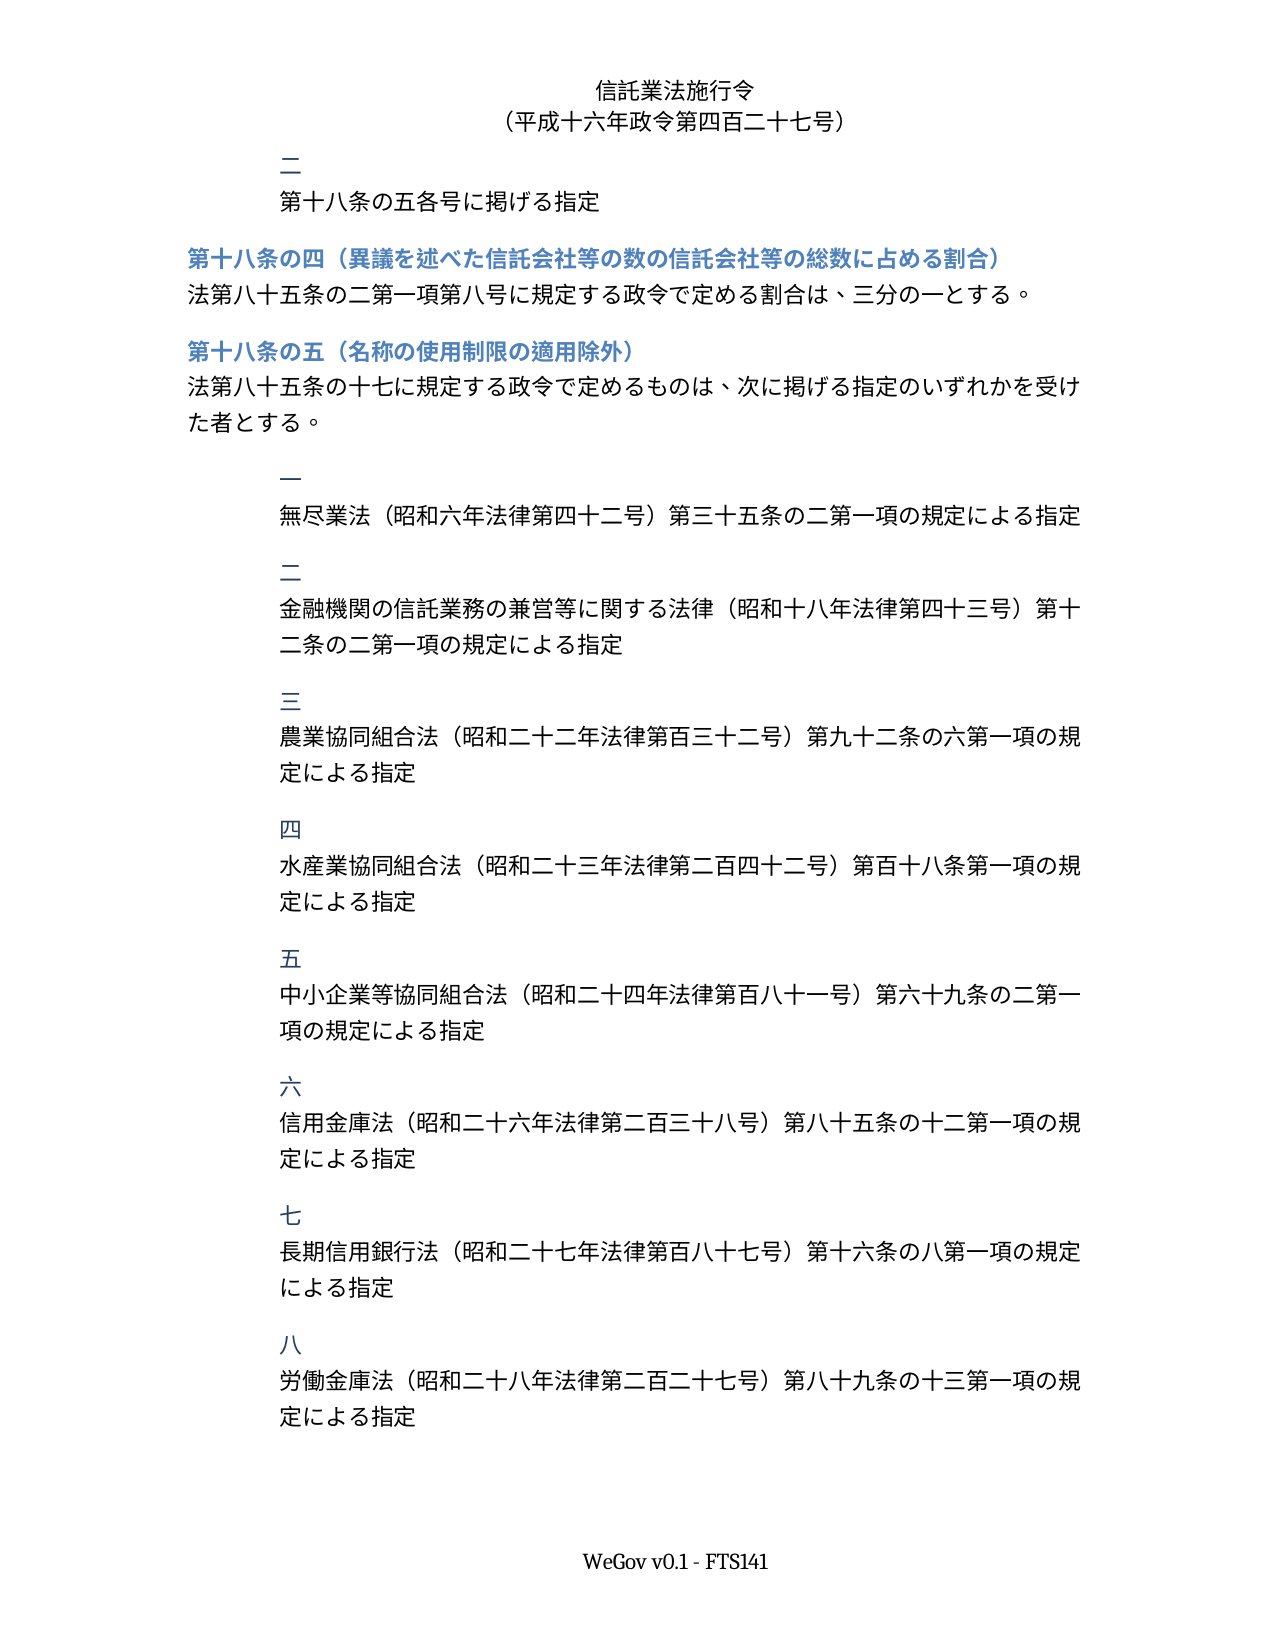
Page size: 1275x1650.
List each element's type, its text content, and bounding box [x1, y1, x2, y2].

subtitle 二 [279, 557, 1087, 588]
text 金融機関の信託業務の兼営等に関する法律（昭和十八年法律第四十三号）第十二条の二第一項の規定による指定 [279, 593, 1087, 660]
subtitle 三 [279, 685, 1087, 717]
text 農業協同組合法（昭和二十二年法律第百三十二号）第九十二条の六第一項の規定による指定 [279, 721, 1087, 788]
text 法第八十五条の二第一項第八号に規定する政令で定める割合は、三分の一とする。 [187, 279, 1087, 310]
text 水産業協同組合法（昭和二十三年法律第二百四十二号）第百十八条第一項の規定による指定 [279, 850, 1087, 917]
subtitle 第十八条の四（異議を述べた信託会社等の数の信託会社等の総数に占める割合） [187, 243, 1087, 274]
text 中小企業等協同組合法（昭和二十四年法律第百八十一号）第六十九条の二第一項の規定による指定 [279, 979, 1087, 1046]
subtitle 二 [279, 150, 1087, 181]
subtitle 五 [279, 943, 1087, 974]
text 長期信用銀行法（昭和二十七年法律第百八十七号）第十六条の八第一項の規定による指定 [279, 1236, 1087, 1303]
subtitle 一 [279, 464, 1087, 495]
subtitle 八 [279, 1329, 1087, 1360]
subtitle 七 [279, 1200, 1087, 1231]
subtitle 六 [279, 1071, 1087, 1103]
subtitle 第十八条の五（名称の使用制限の適用除外） [187, 335, 1087, 367]
text 無尽業法（昭和六年法律第四十二号）第三十五条の二第一項の規定による指定 [279, 500, 1087, 531]
text 第十八条の五各号に掲げる指定 [279, 186, 1087, 217]
text 労働金庫法（昭和二十八年法律第二百二十七号）第八十九条の十三第一項の規定による指定 [279, 1364, 1087, 1432]
text 法第八十五条の十七に規定する政令で定めるものは、次に掲げる指定のいずれかを受けた者とする。 [187, 371, 1087, 438]
text 信用金庫法（昭和二十六年法律第二百三十八号）第八十五条の十二第一項の規定による指定 [279, 1107, 1087, 1174]
subtitle 四 [279, 814, 1087, 845]
